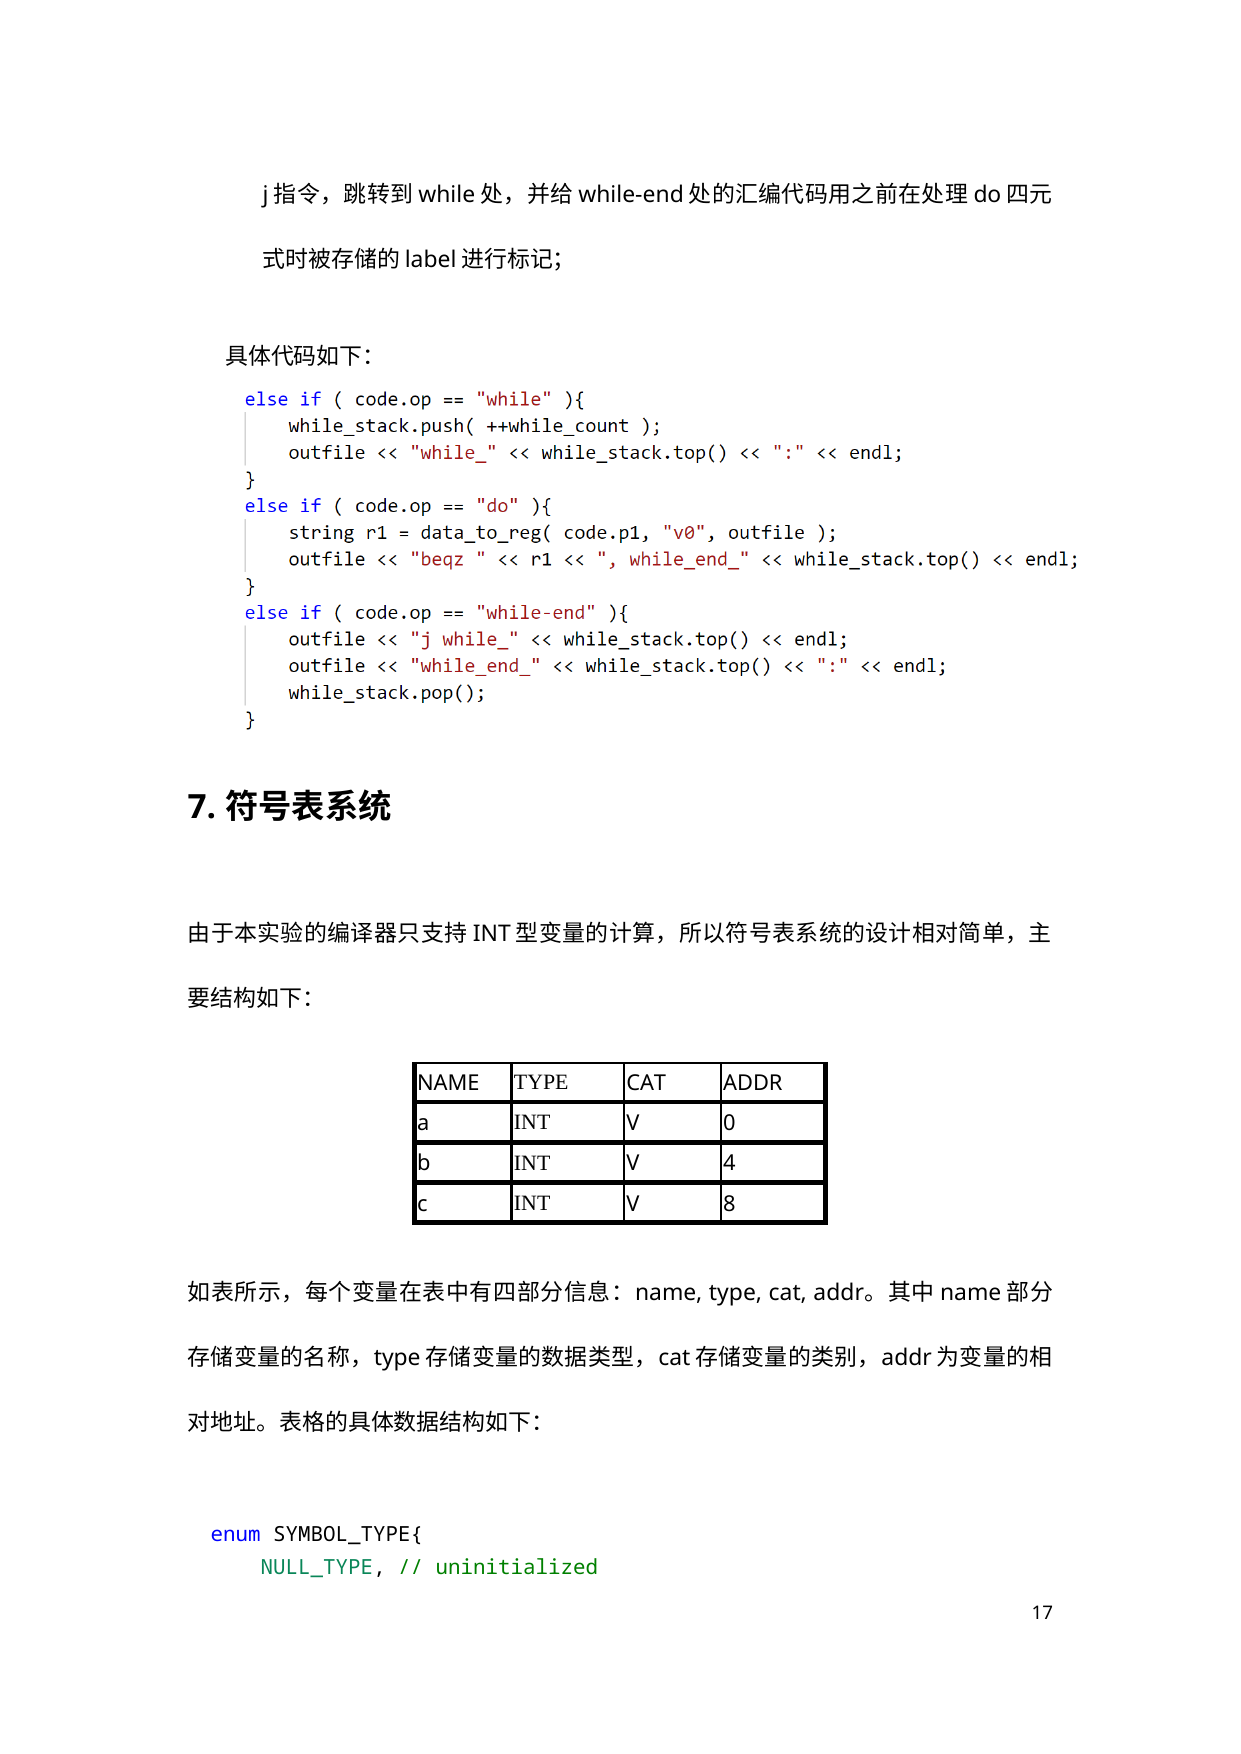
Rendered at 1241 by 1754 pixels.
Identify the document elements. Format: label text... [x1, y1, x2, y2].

table_header CAT [625, 1064, 720, 1099]
table_header TYPE [513, 1064, 623, 1099]
table_cell 4 [722, 1145, 823, 1180]
table_cell V [625, 1145, 720, 1180]
text NULL_TYPE, // uninitialized [210, 1550, 1053, 1583]
table_header ADDR [722, 1064, 823, 1099]
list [225, 160, 1053, 290]
table_cell INT [513, 1145, 623, 1180]
text enum SYMBOL_TYPE{ [210, 1518, 1053, 1550]
picture [225, 387, 1091, 736]
table_cell V [625, 1185, 720, 1220]
text 由于本实验的编译器只支持INT型变量的计算，所以符号表系统的设计相对简单，主要结构如下： [187, 899, 1053, 1029]
table_cell b [417, 1145, 510, 1180]
table_header NAME [417, 1064, 510, 1099]
subtitle 符号表系统 [187, 772, 1053, 837]
text 如表所示，每个变量在表中有四部分信息：name, type, cat, addr。其中name部分存储变量的名称，type存储变量的数据类型，cat存储变量的类别，addr为变量的相对地址。表格的具体数据结构如下： [187, 1258, 1053, 1453]
table_cell INT [513, 1185, 623, 1220]
table_cell 0 [722, 1104, 823, 1140]
table_cell a [417, 1104, 510, 1140]
table_cell c [417, 1185, 510, 1220]
table_cell V [625, 1104, 720, 1140]
text 具体代码如下： [225, 322, 1053, 387]
table_cell 8 [722, 1185, 823, 1220]
table_cell INT [513, 1104, 623, 1140]
